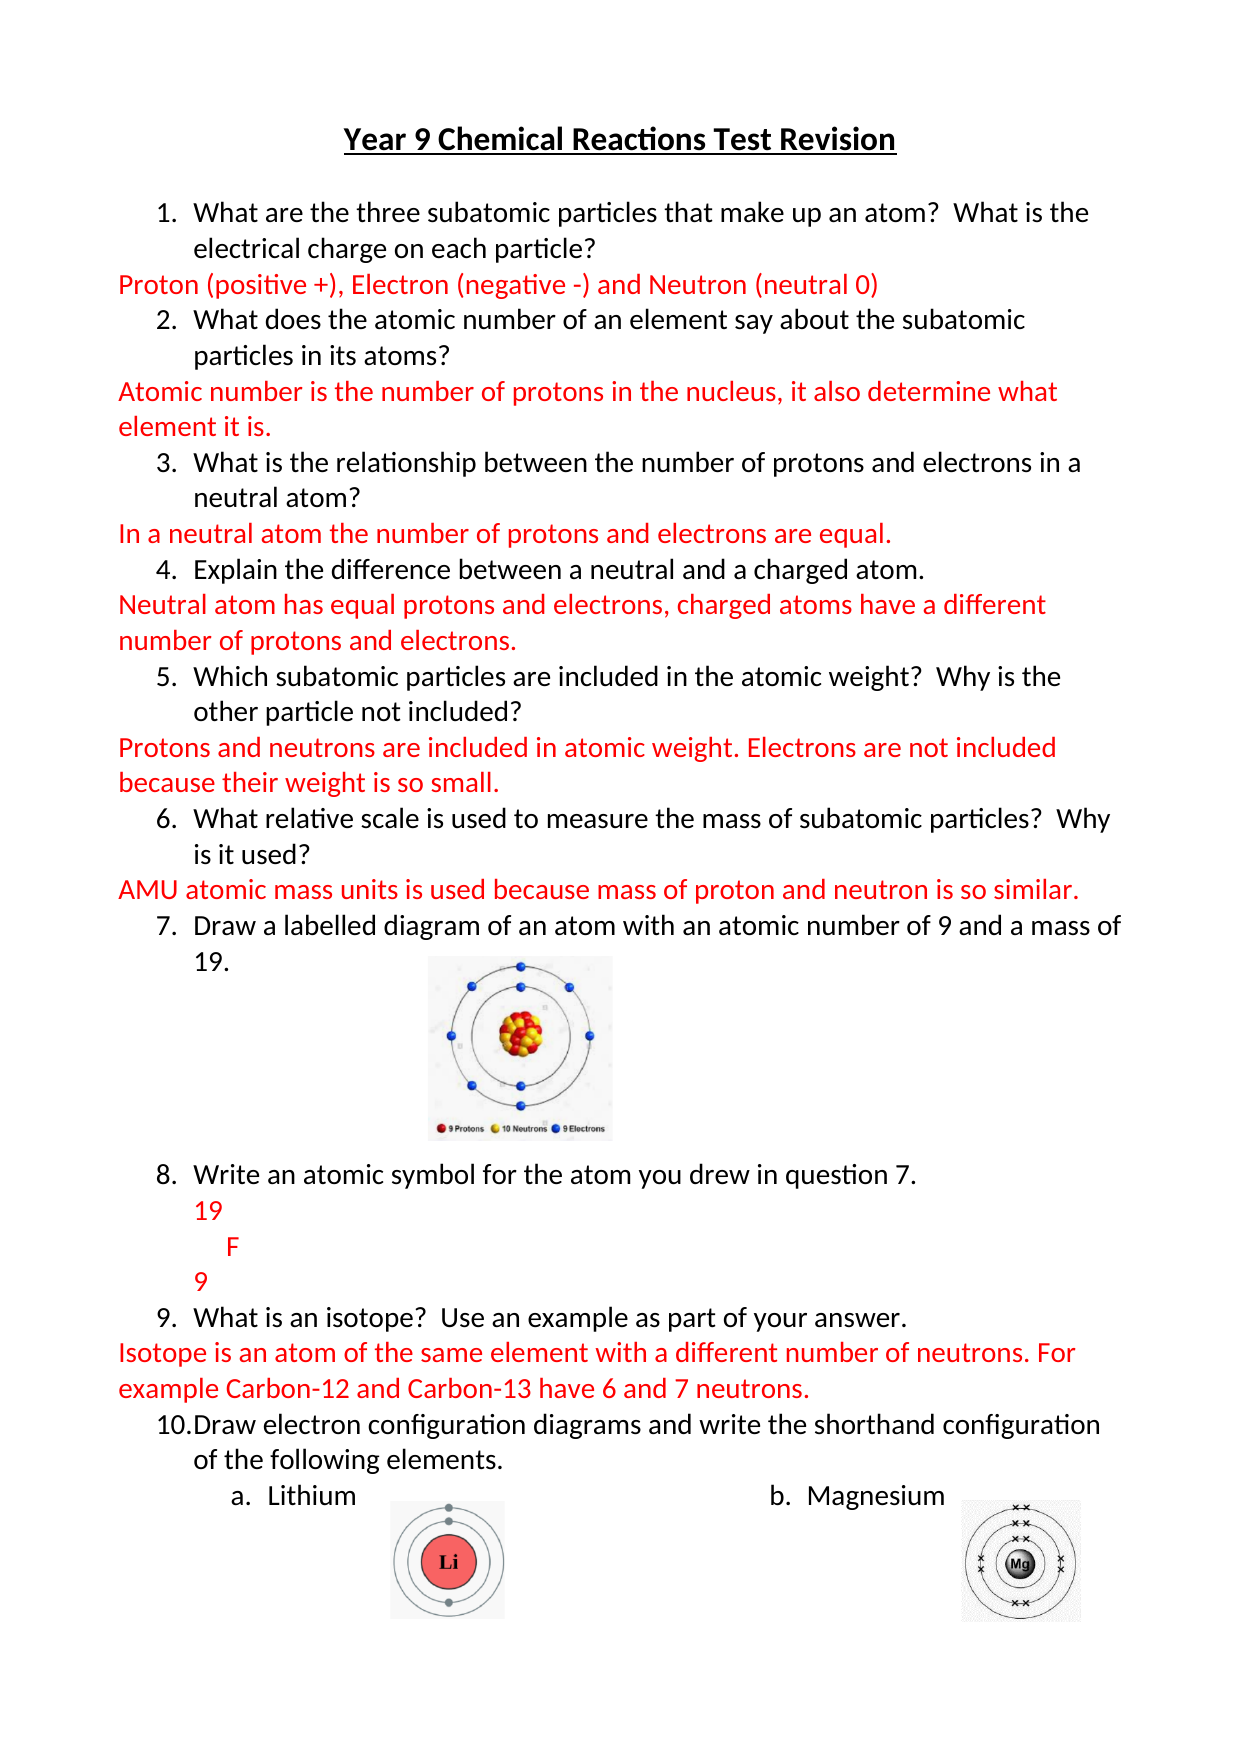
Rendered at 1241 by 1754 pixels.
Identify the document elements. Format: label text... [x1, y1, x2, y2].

picture [388, 1501, 505, 1617]
list What is an isotope? Use an example as part of your answer. [156, 1299, 1122, 1334]
list What does the atomic number of an element say about the subatomic particles in its atoms? [156, 301, 1122, 373]
text Atomic number is the number of protons in the nucleus, it also determine what element it is. [118, 373, 1122, 444]
text In a neutral atom the number of protons and electrons are equal. [118, 515, 1122, 551]
text AMU atomic mass units is used because mass of proton and neutron is so similar. [118, 871, 1122, 907]
list What relative scale is used to measure the mass of subatomic particles? Why is it used? [156, 800, 1122, 871]
text Proton (positive +), Electron (negative -) and Neutron (neutral 0) [118, 266, 1122, 301]
list What are the three subatomic particles that make up an atom? What is the electrical charge on each particle? [156, 194, 1122, 266]
list Draw electron configuration diagrams and write the shorthand configuration of the following elements. [156, 1406, 1122, 1477]
list Which subatomic particles are included in the atomic weight? Why is the other particle not included? [156, 658, 1122, 729]
list Magnesium [769, 1477, 1122, 1513]
text 19 [193, 1192, 1122, 1228]
text 9 [193, 1263, 1122, 1299]
list Write an atomic symbol for the atom you drew in question 7. [156, 1156, 1122, 1192]
list Explain the difference between a neutral and a charged atom. [156, 551, 1122, 586]
list What is the relationship between the number of protons and electrons in a neutral atom? [156, 444, 1122, 515]
text Year 9 Chemical Reactions Test Revision [118, 118, 1122, 159]
text F [193, 1228, 1122, 1263]
picture [961, 1499, 1082, 1622]
list Draw a labelled diagram of an atom with an atomic number of 9 and a mass of 19. [156, 907, 1122, 978]
picture [423, 956, 613, 1141]
list Lithium [230, 1477, 583, 1513]
text Protons and neutrons are included in atomic weight. Electrons are not included because their weight is so small. [118, 729, 1122, 800]
text Neutral atom has equal protons and electrons, charged atoms have a different number of protons and electrons. [118, 586, 1122, 658]
text Isotope is an atom of the same element with a different number of neutrons. For example Carbon-12 and Carbon-13 have 6 and 7 neutrons. [118, 1334, 1122, 1406]
